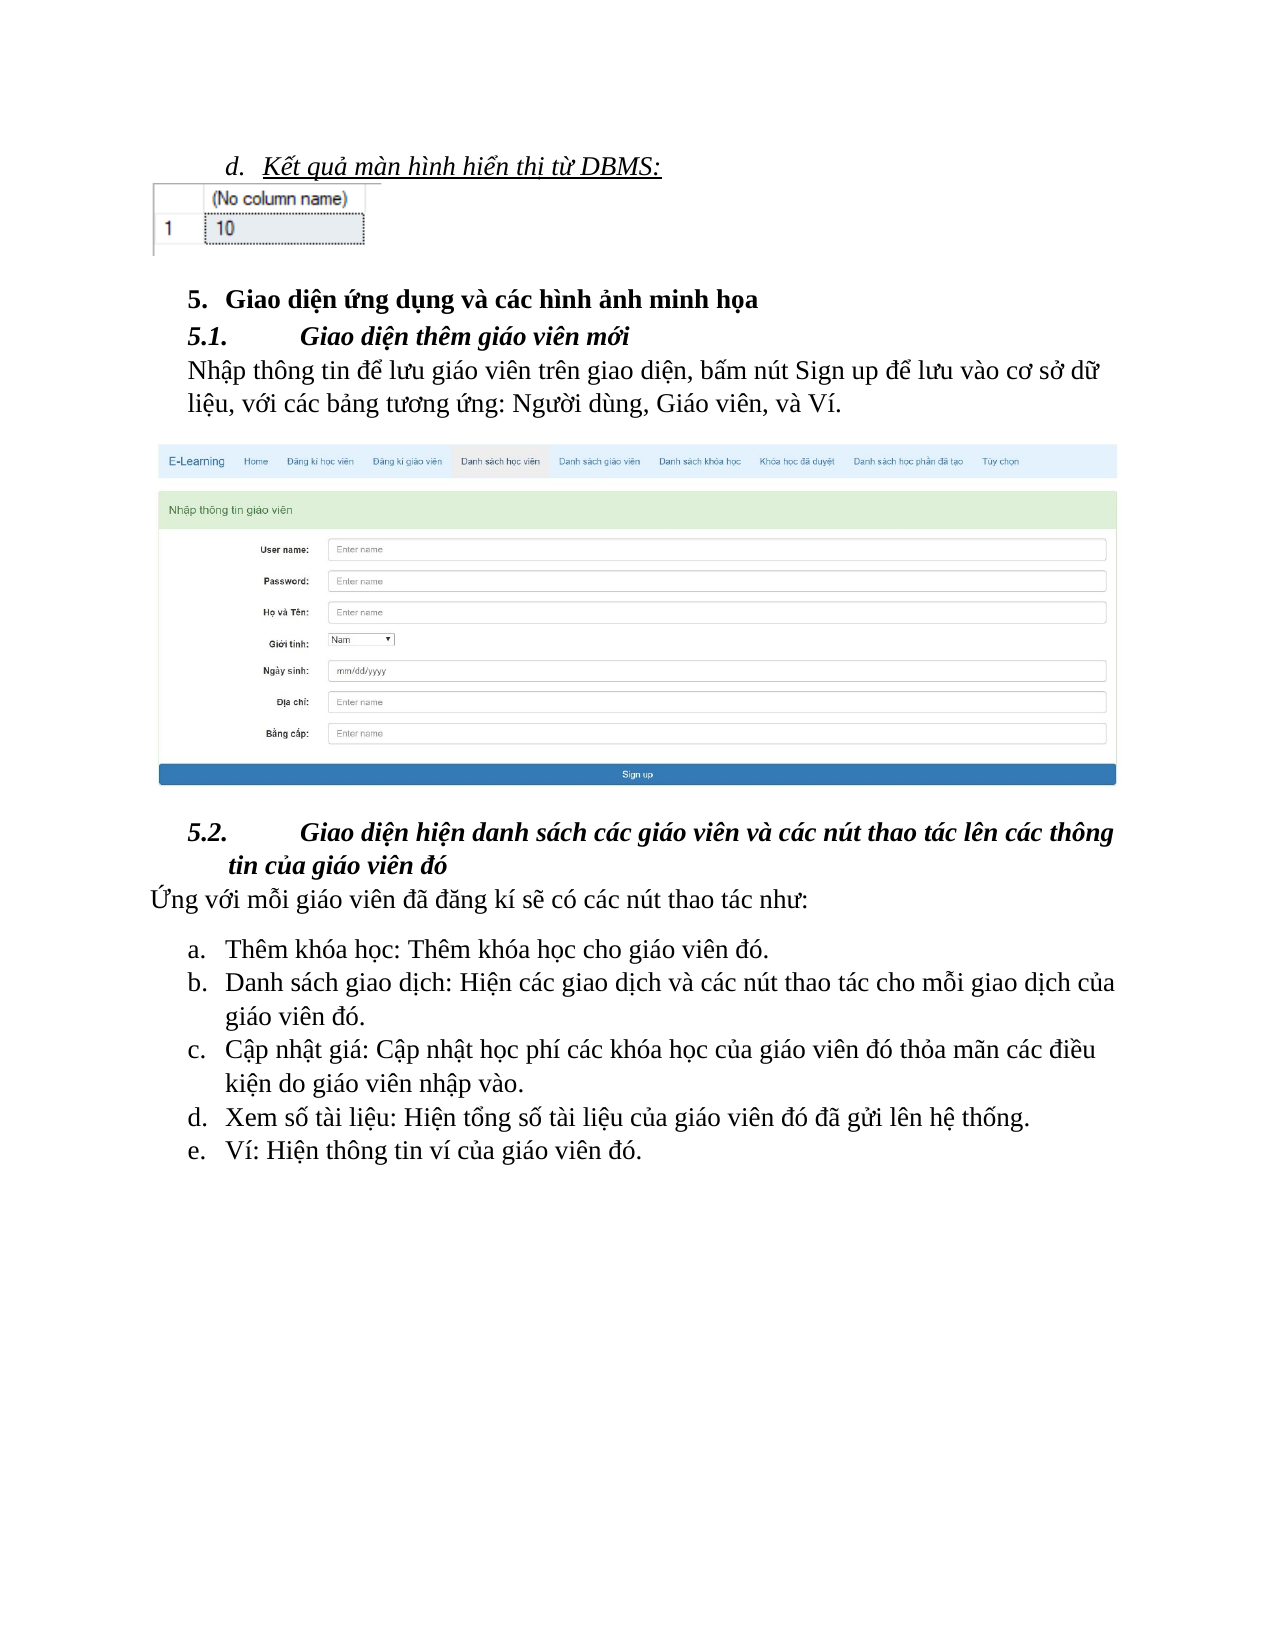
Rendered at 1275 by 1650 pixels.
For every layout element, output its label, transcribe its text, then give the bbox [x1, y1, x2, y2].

picture [150, 437, 1125, 797]
list Cập nhật giá: Cập nhật học phí các khóa học của giáo viên đó thỏa mãn các điều kiện do giáo viên nhập vào. [187, 1034, 1125, 1098]
subtitle Giao diện ứng dụng và các hình ảnh minh họa [187, 283, 1125, 314]
text Ứng với mỗi giáo viên đã đăng kí sẽ có các nút thao tác như: [150, 883, 1125, 914]
subtitle Kết quả màn hình hiển thị từ DBMS: [225, 150, 1125, 181]
list Ví: Hiện thông tin ví của giáo viên đó. [187, 1134, 1125, 1165]
list Thêm khóa học: Thêm khóa học cho giáo viên đó. [187, 933, 1125, 964]
picture [150, 183, 382, 256]
text Nhập thông tin để lưu giáo viên trên giao diện, bấm nút Sign up để lưu vào cơ sở dữ liệu, với các bảng tương ứng: Người dùng, Giáo viên, và Ví. [187, 354, 1125, 419]
list Xem số tài liệu: Hiện tổng số tài liệu của giáo viên đó đã gửi lên hệ thống. [187, 1101, 1125, 1132]
list Danh sách giao dịch: Hiện các giao dịch và các nút thao tác cho mỗi giao dịch của giáo viên đó. [187, 967, 1125, 1031]
subtitle Giao diện thêm giáo viên mới [187, 321, 1125, 352]
subtitle Giao diện hiện danh sách các giáo viên và các nút thao tác lên các thông tin của giáo viên đó [187, 816, 1125, 880]
